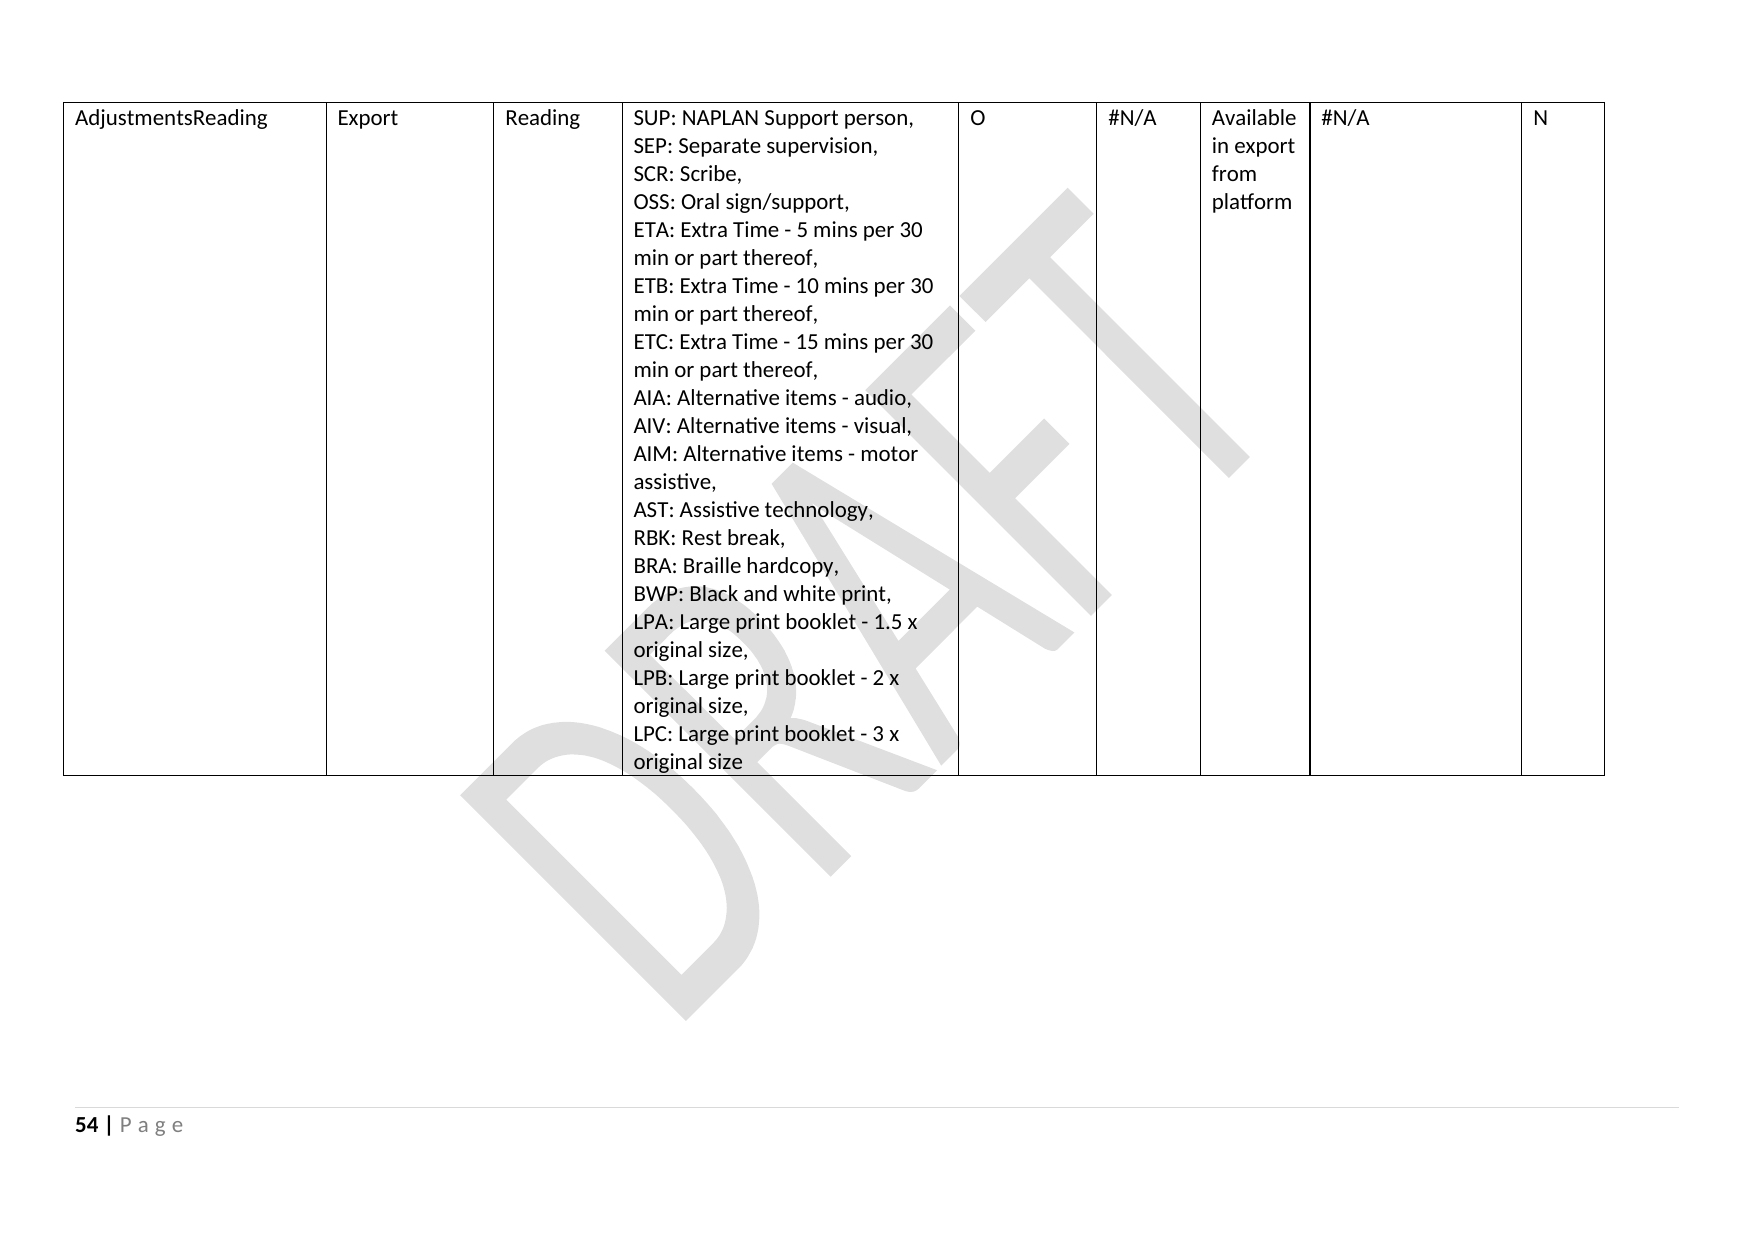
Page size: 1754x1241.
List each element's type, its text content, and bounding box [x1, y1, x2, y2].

table_cell SUP: NAPLAN Support person, SEP: Separate supervision, SCR: Scribe, OSS: Oral sign/support, ETA: Extra Time - 5 mins per 30 min or part thereof, ETB: Extra Time - 10 mins per 30 min or part thereof, ETC: Extra Time - 15 mins per 30 min or part thereof, AIA: Alternative items - audio, AIV: Alternative items - visual, AIM: Alternative items - motor assistive, AST: Assistive technology, RBK: Rest break, BRA: Braille hardcopy, BWP: Black and white print, LPA: Large print booklet - 1.5 x original size, LPB: Large print booklet - 2 x original size, LPC: Large print booklet - 3 x original size [623, 103, 958, 775]
table_cell #N/A [1311, 103, 1521, 775]
table_cell AdjustmentsReading [64, 103, 326, 775]
table_cell Export [327, 103, 493, 775]
table_cell Reading [494, 103, 622, 775]
table_cell Available in export from platform [1201, 103, 1309, 775]
table_cell #N/A [1097, 103, 1200, 775]
table_cell N [1522, 103, 1604, 775]
table_cell O [959, 103, 1096, 775]
